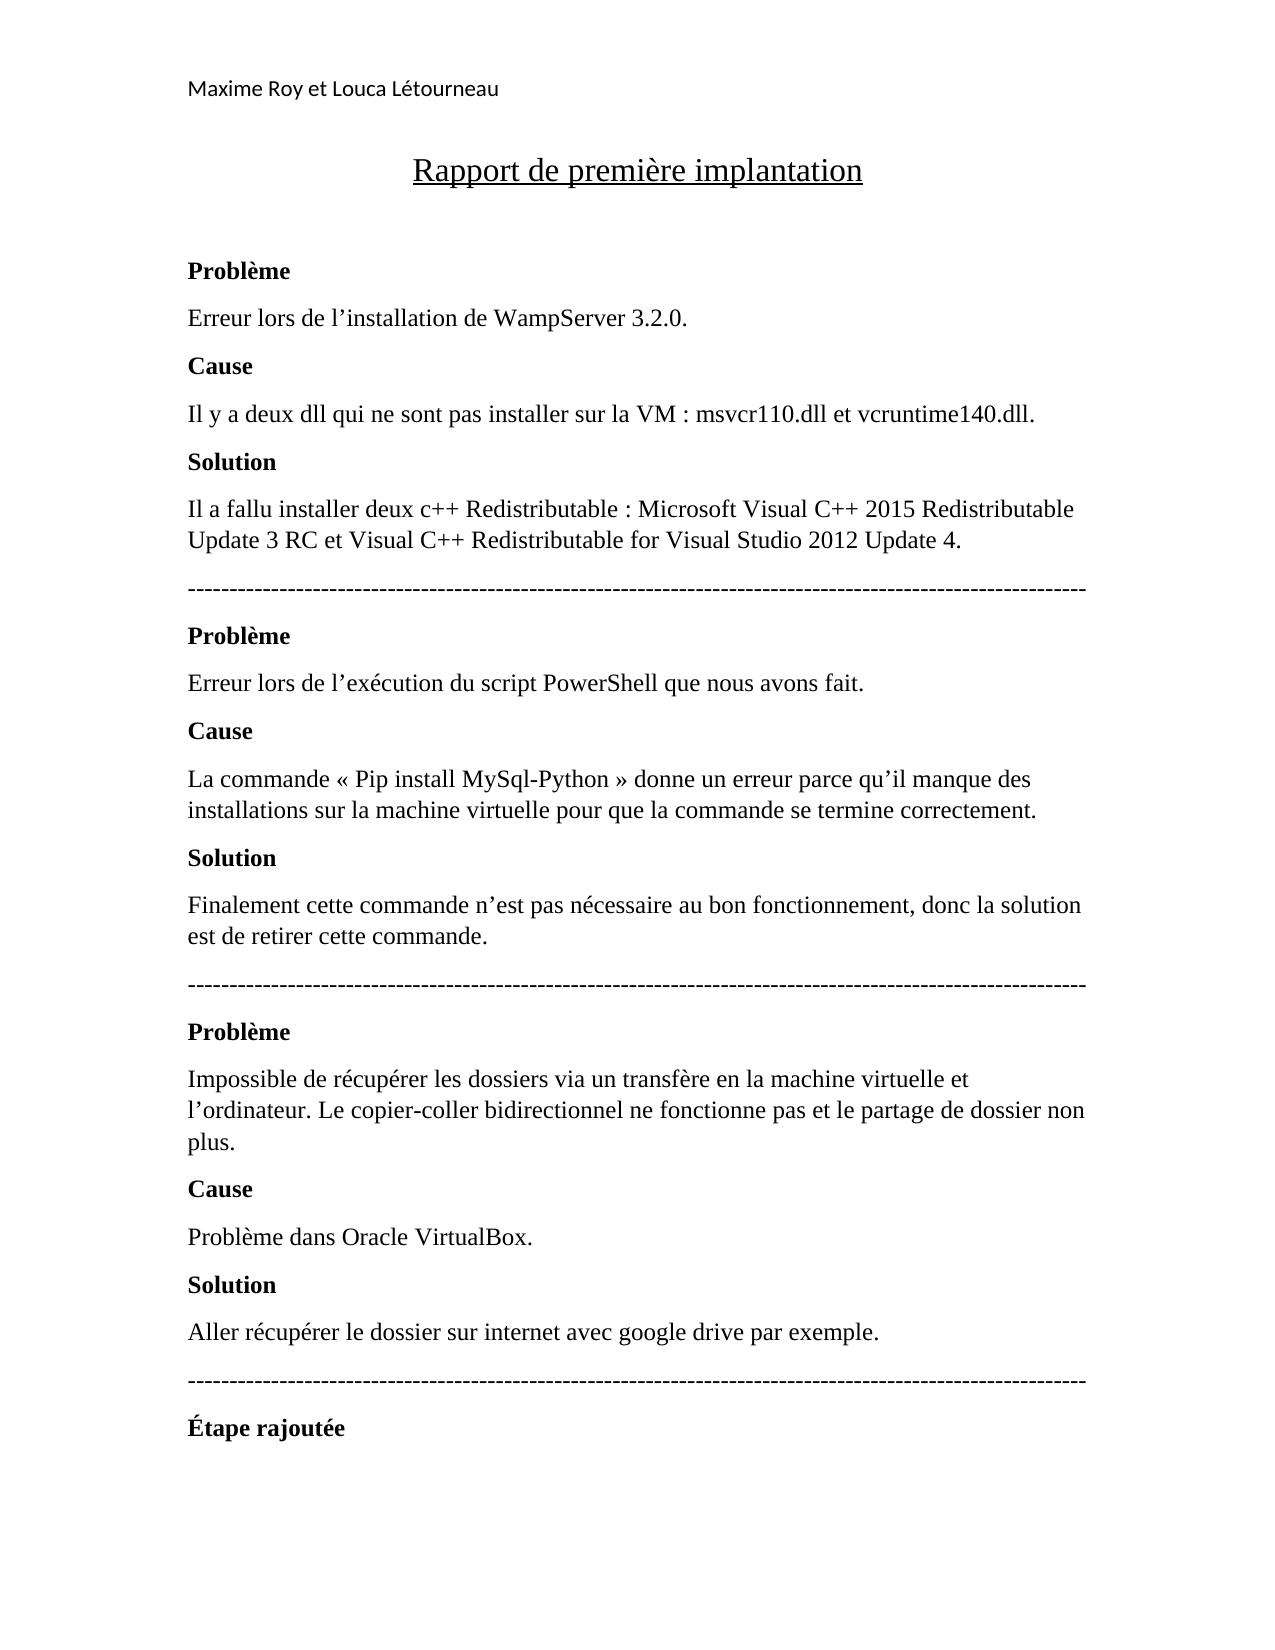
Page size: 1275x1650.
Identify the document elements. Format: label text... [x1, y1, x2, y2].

text La commande « Pip install MySql-Python » donne un erreur parce qu’il manque des installations sur la machine virtuelle pour que la commande se termine correctement. [187, 764, 1087, 824]
text Rapport de première implantation [187, 150, 1087, 188]
text Erreur lors de l’exécution du script PowerShell que nous avons fait. [187, 668, 1087, 697]
text Il y a deux dll qui ne sont pas installer sur la VM : msvcr110.dll et vcruntime140.dll. [187, 399, 1087, 428]
text Solution [187, 1270, 1087, 1298]
text ------------------------------------------------------------------------------------------------------------ [187, 573, 1087, 602]
text Problème [187, 256, 1087, 284]
text Erreur lors de l’installation de WampServer 3.2.0. [187, 303, 1087, 332]
text Cause [187, 351, 1087, 380]
text Problème dans Oracle VirtualBox. [187, 1222, 1087, 1251]
text Problème [187, 1017, 1087, 1046]
text Cause [187, 1174, 1087, 1203]
text Finalement cette commande n’est pas nécessaire au bon fonctionnement, donc la solution est de retirer cette commande. [187, 890, 1087, 950]
text ------------------------------------------------------------------------------------------------------------ [187, 1365, 1087, 1394]
text Étape rajoutée [187, 1413, 1087, 1442]
text Aller récupérer le dossier sur internet avec google drive par exemple. [187, 1317, 1087, 1346]
text ------------------------------------------------------------------------------------------------------------ [187, 969, 1087, 998]
text Impossible de récupérer les dossiers via un transfère en la machine virtuelle et l’ordinateur. Le copier-coller bidirectionnel ne fonctionne pas et le partage de dossier non plus. [187, 1064, 1087, 1155]
text Solution [187, 447, 1087, 475]
text Cause [187, 716, 1087, 745]
text Il a fallu installer deux c++ Redistributable : Microsoft Visual C++ 2015 Redistributable Update 3 RC et Visual C++ Redistributable for Visual Studio 2012 Update 4. [187, 494, 1087, 554]
text Solution [187, 843, 1087, 871]
text Problème [187, 621, 1087, 649]
